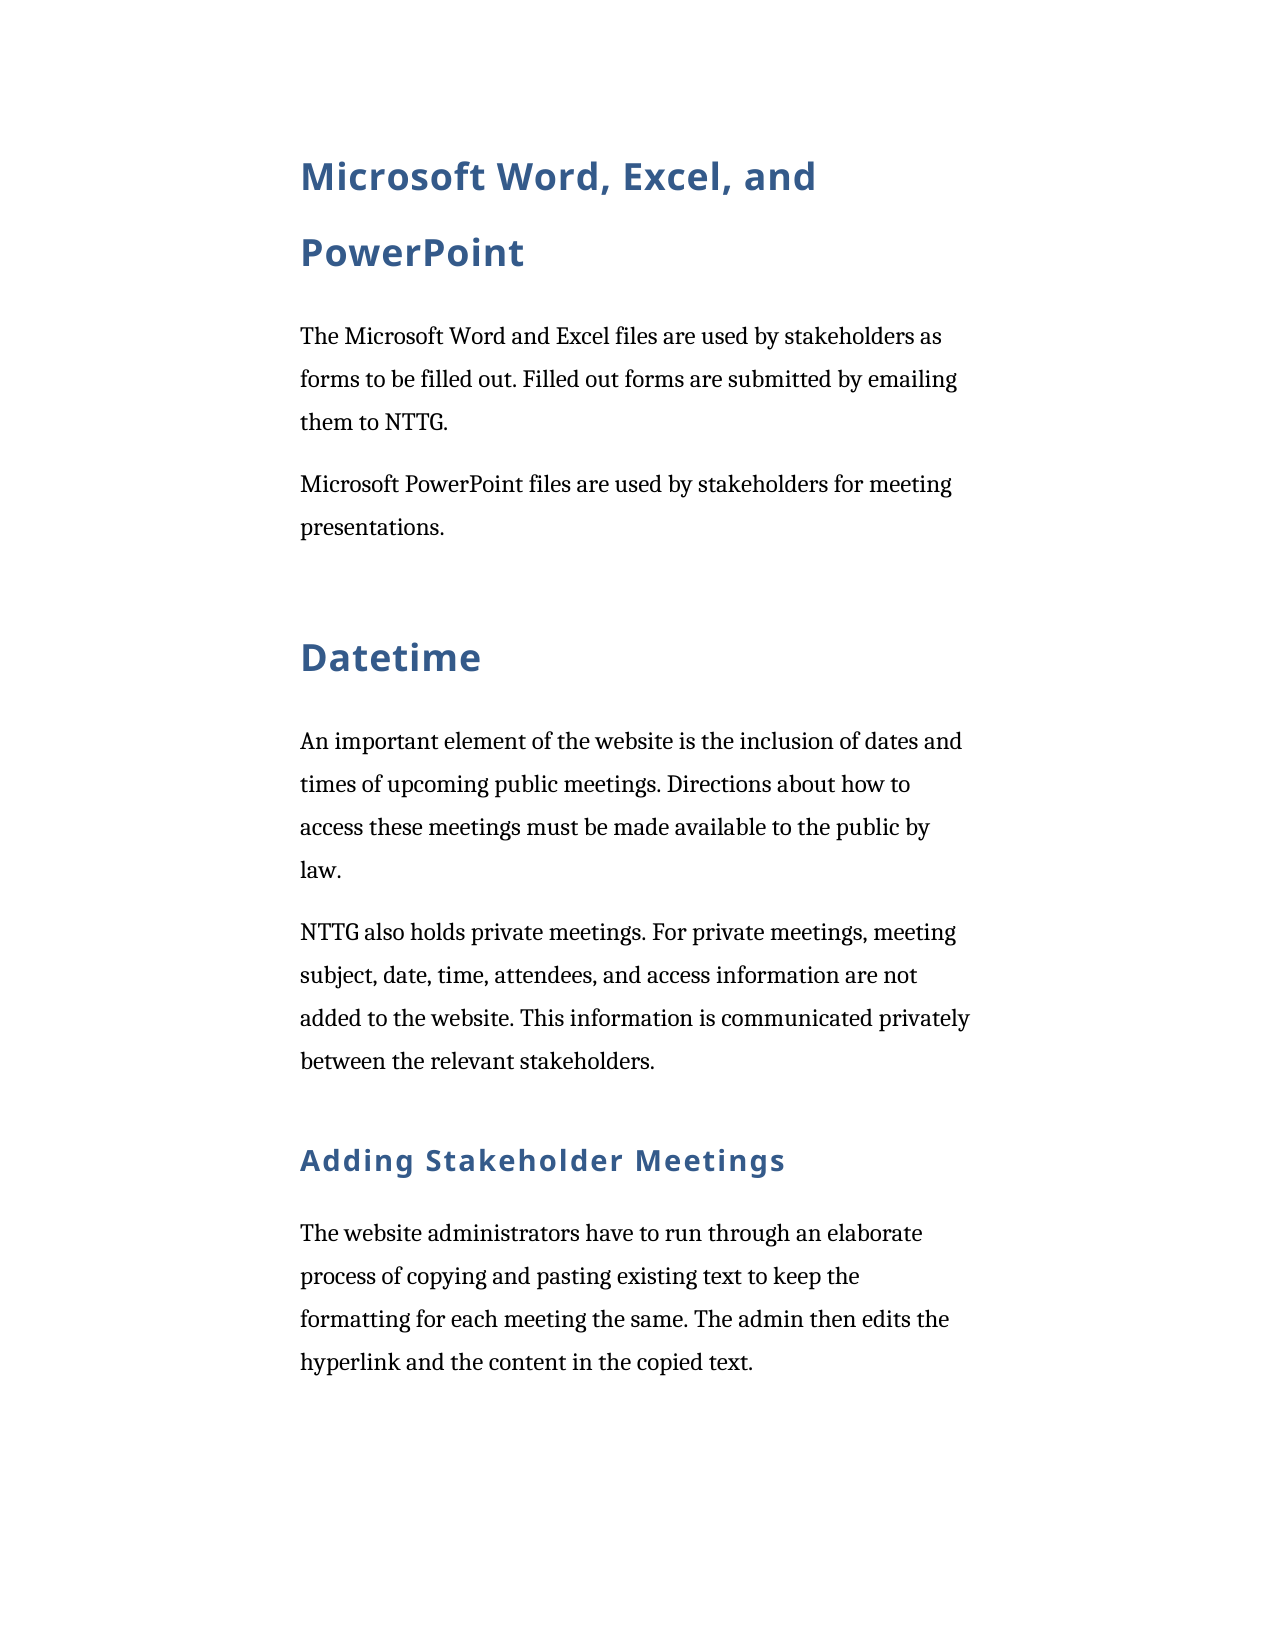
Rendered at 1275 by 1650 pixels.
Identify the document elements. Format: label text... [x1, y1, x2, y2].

text The website administrators have to run through an elaborate process of copying and pasting existing text to keep the formatting for each meeting the same. The admin then edits the hyperlink and the content in the copied text. [300, 1218, 975, 1377]
text An important element of the website is the inclusion of dates and times of upcoming public meetings. Directions about how to access these meetings must be made available to the public by law. [300, 727, 975, 885]
subtitle Microsoft Word, Excel, and PowerPoint [300, 150, 975, 278]
subtitle Datetime [300, 631, 975, 682]
text The Microsoft Word and Excel files are used by stakeholders as forms to be filled out. Filled out forms are submitted by emailing them to NTTG. [300, 322, 975, 437]
subtitle Adding Stakeholder Meetings [300, 1140, 975, 1180]
text NTTG also holds private meetings. For private meetings, meeting subject, date, time, attendees, and access information are not added to the website. This information is communicated privately between the relevant stakeholders. [300, 918, 975, 1076]
text Microsoft PowerPoint files are used by stakeholders for meeting presentations. [300, 470, 975, 542]
